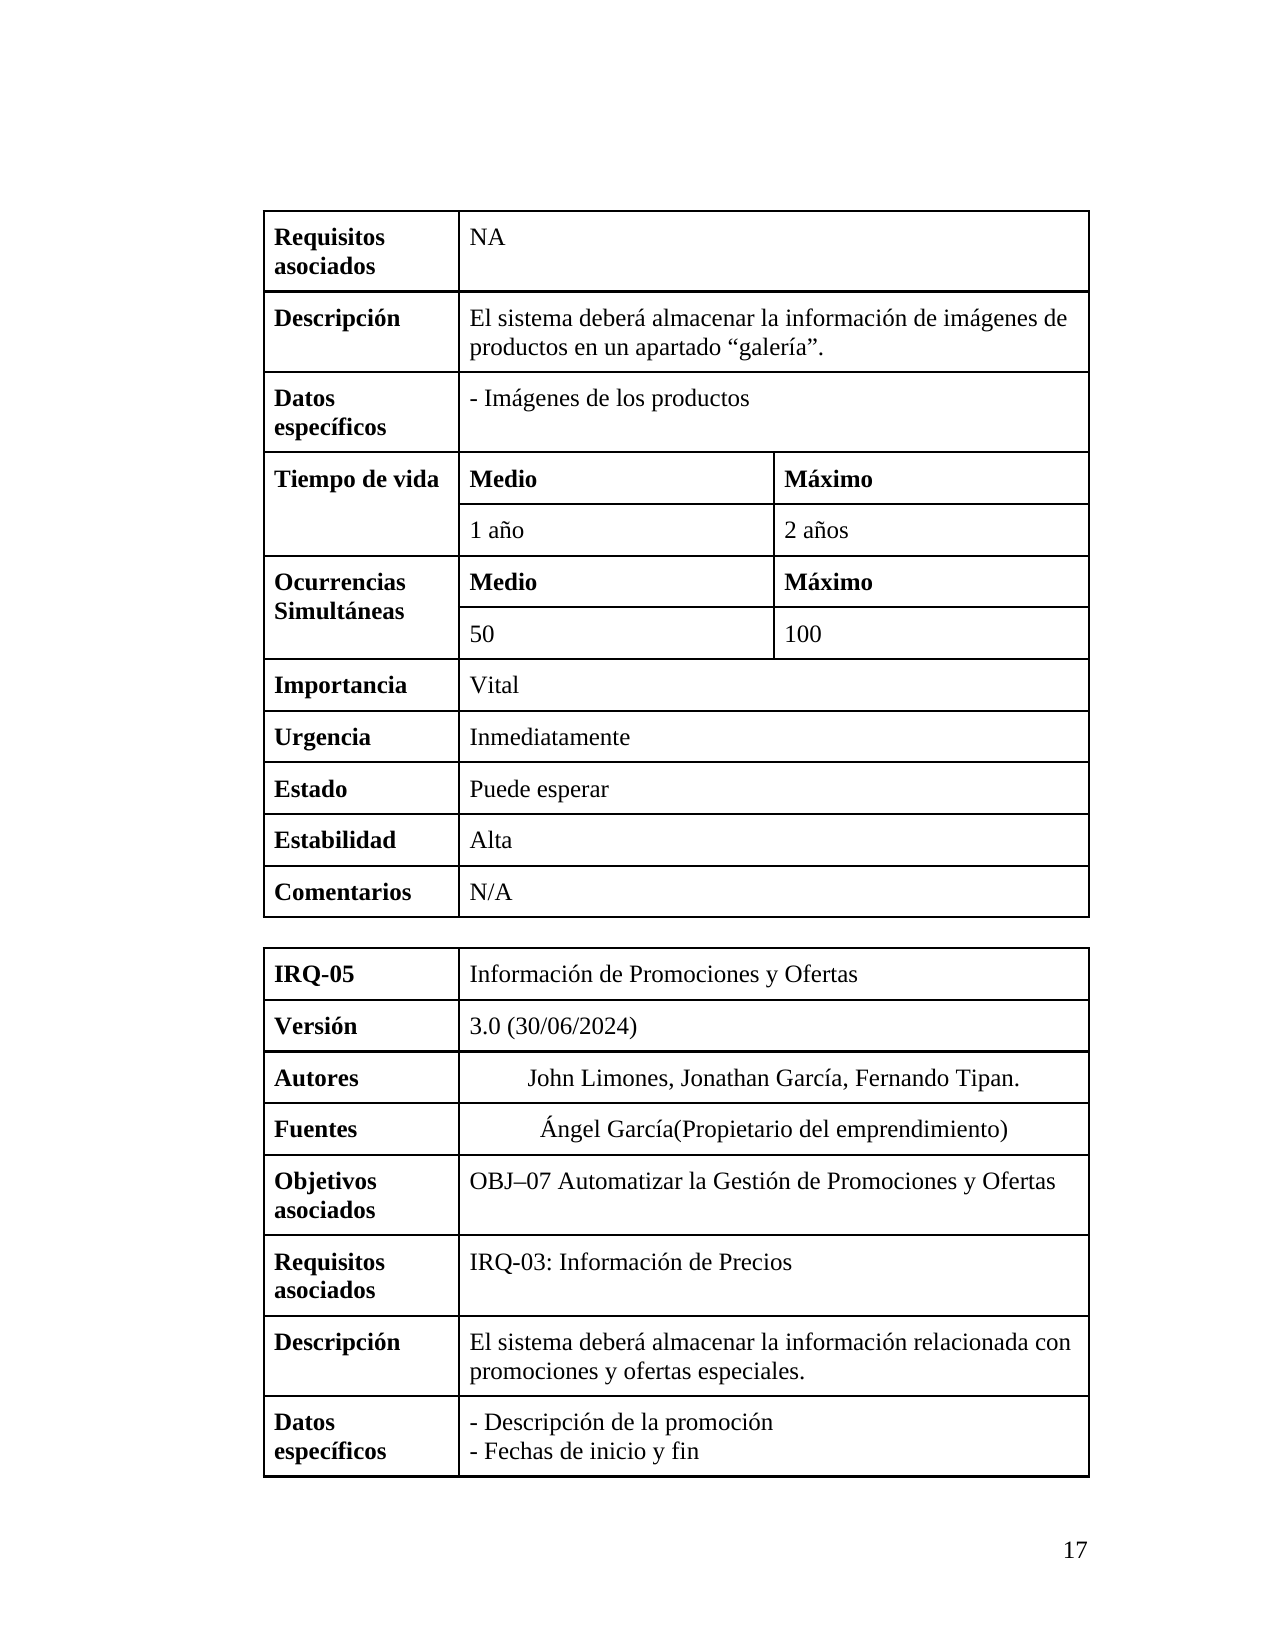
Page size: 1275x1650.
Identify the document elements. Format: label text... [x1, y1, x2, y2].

table_cell Ocurrencias Simultáneas [265, 557, 458, 658]
table_cell El sistema deberá almacenar la información de imágenes de productos en un apartado “galería”. [460, 293, 1088, 371]
table_cell Máximo [775, 557, 1088, 606]
table_cell 100 [775, 608, 1088, 658]
table_cell Puede esperar [460, 763, 1088, 813]
table_cell Estabilidad [265, 815, 458, 864]
table_cell Descripción [265, 1317, 458, 1395]
table_cell Ángel García(Propietario del emprendimiento) [460, 1104, 1088, 1154]
table_cell Autores [265, 1053, 458, 1102]
table_cell 2 años [775, 505, 1088, 554]
table_cell Descripción [265, 293, 458, 371]
table_cell Vital [460, 660, 1088, 709]
table_cell Urgencia [265, 712, 458, 761]
table_cell Alta [460, 815, 1088, 864]
table_cell Medio [460, 453, 773, 503]
table_cell 3.0 (30/06/2024) [460, 1001, 1088, 1050]
table_cell 1 año [460, 505, 773, 554]
table_cell Inmediatamente [460, 712, 1088, 761]
table_cell John Limones, Jonathan García, Fernando Tipan. [460, 1053, 1088, 1102]
table_cell Importancia [265, 660, 458, 709]
table_cell Tiempo de vida [265, 453, 458, 554]
table_cell Requisitos asociados [265, 1236, 458, 1314]
table_cell Estado [265, 763, 458, 813]
table_cell Requisitos asociados [265, 212, 458, 290]
table_cell Máximo [775, 453, 1088, 503]
table_cell El sistema deberá almacenar la información relacionada con promociones y ofertas especiales. [460, 1317, 1088, 1395]
table_cell 50 [460, 608, 773, 658]
table_cell Datos específicos [265, 373, 458, 451]
table_header IRQ-05 [265, 949, 458, 999]
table_cell N/A [460, 867, 1088, 916]
table_cell Comentarios [265, 867, 458, 916]
table_cell Objetivos asociados [265, 1156, 458, 1234]
table_cell Medio [460, 557, 773, 606]
table_cell Versión [265, 1001, 458, 1050]
table_cell OBJ–07 Automatizar la Gestión de Promociones y Ofertas [460, 1156, 1088, 1234]
table_cell Fuentes [265, 1104, 458, 1154]
table_header Información de Promociones y Ofertas [460, 949, 1088, 999]
table_cell Datos específicos [265, 1397, 458, 1475]
table_cell - Imágenes de los productos [460, 373, 1088, 451]
table_cell IRQ-03: Información de Precios [460, 1236, 1088, 1314]
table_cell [460, 1397, 1088, 1475]
table_cell NA [460, 212, 1088, 290]
